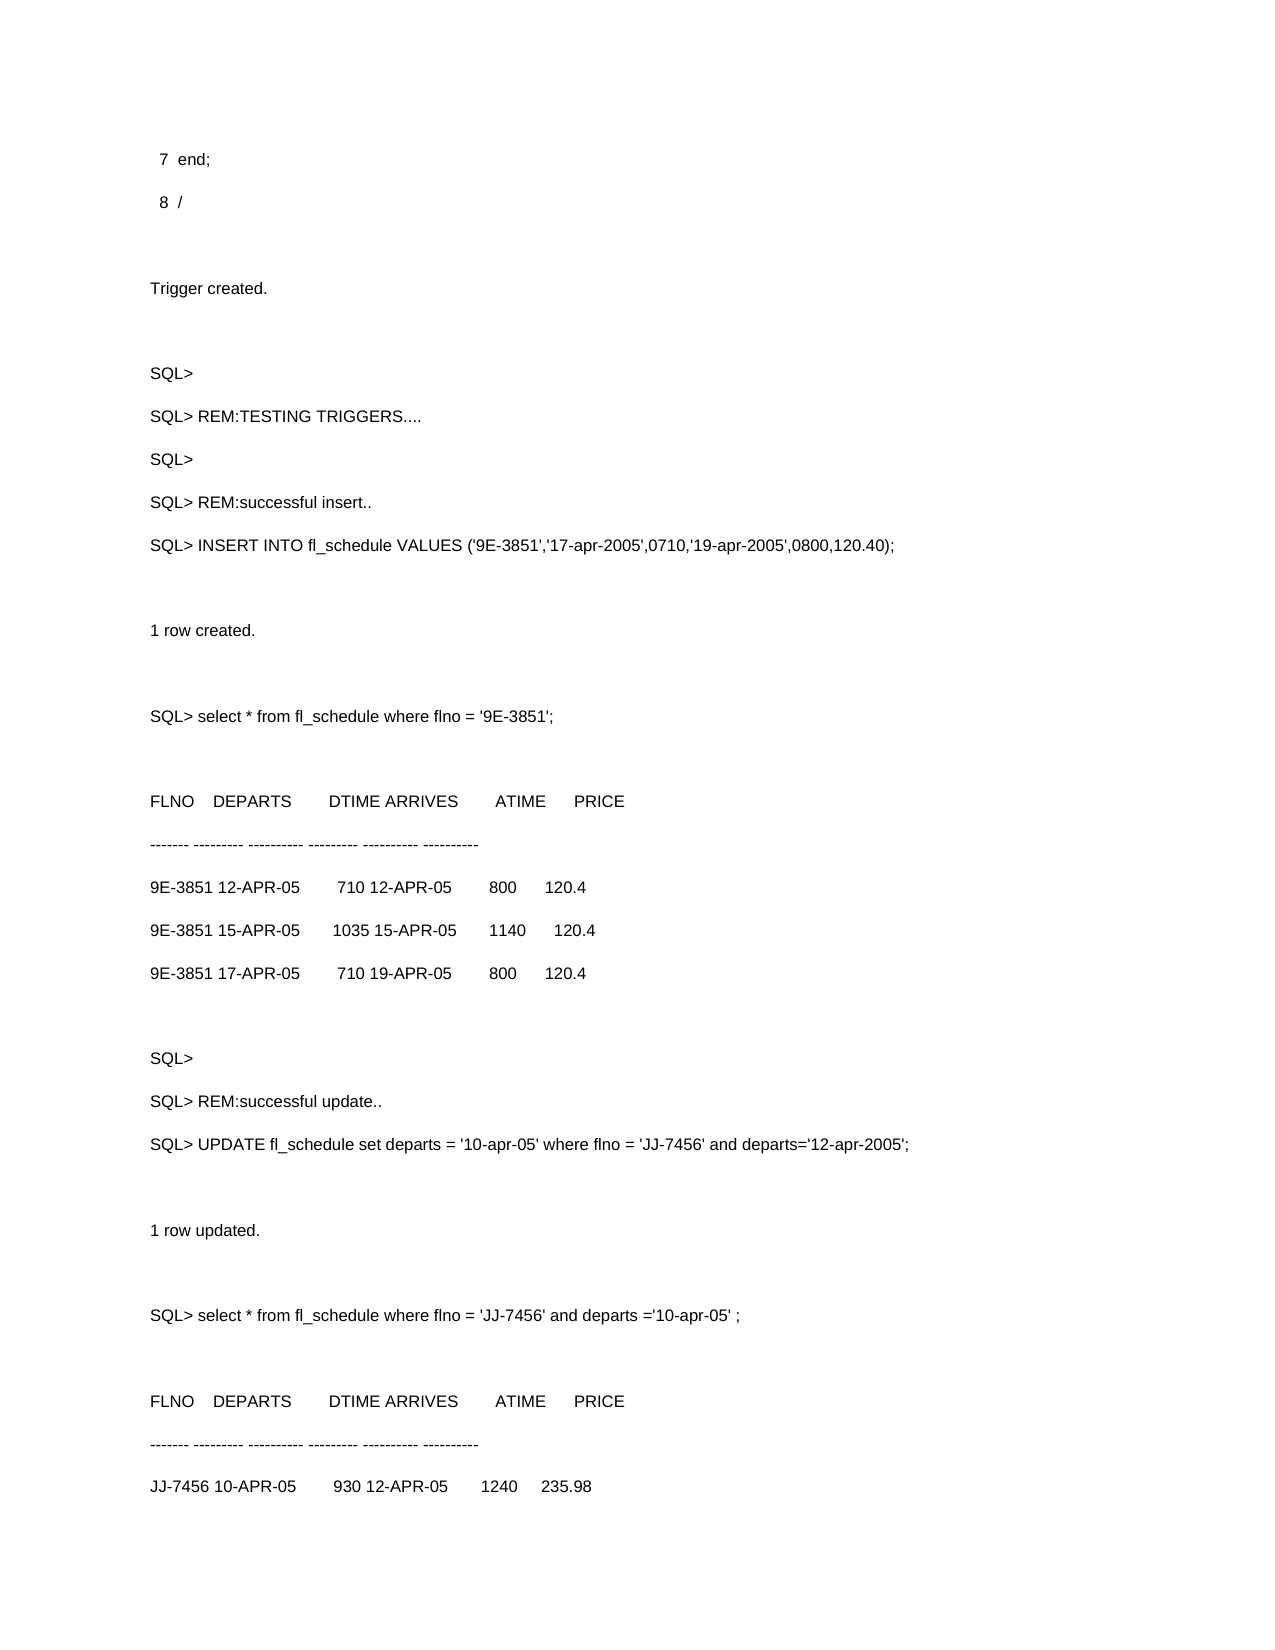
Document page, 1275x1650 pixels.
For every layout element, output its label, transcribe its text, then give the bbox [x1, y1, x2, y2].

text ------- --------- ---------- --------- ---------- ---------- [150, 835, 1125, 854]
text FLNO DEPARTS DTIME ARRIVES ATIME PRICE [150, 1392, 1125, 1411]
text SQL> REM:successful insert.. [150, 492, 1125, 512]
text SQL> select * from fl_schedule where flno = 'JJ-7456' and departs ='10-apr-05' ; [150, 1306, 1125, 1325]
text 1 row created. [150, 621, 1125, 640]
text 7 end; [150, 150, 1125, 169]
text SQL> [150, 1049, 1125, 1068]
text SQL> REM:successful update.. [150, 1092, 1125, 1111]
text 9E-3851 15-APR-05 1035 15-APR-05 1140 120.4 [150, 921, 1125, 940]
text SQL> UPDATE fl_schedule set departs = '10-apr-05' where flno = 'JJ-7456' and departs='12-apr-2005'; [150, 1135, 1125, 1154]
text SQL> INSERT INTO fl_schedule VALUES ('9E-3851','17-apr-2005',0710,'19-apr-2005',0800,120.40); [150, 535, 1125, 554]
text SQL> select * from fl_schedule where flno = '9E-3851'; [150, 707, 1125, 726]
text 8 / [150, 193, 1125, 212]
text Trigger created. [150, 278, 1125, 298]
text SQL> REM:TESTING TRIGGERS.... [150, 407, 1125, 426]
text 1 row updated. [150, 1220, 1125, 1239]
text 9E-3851 17-APR-05 710 19-APR-05 800 120.4 [150, 963, 1125, 983]
text JJ-7456 10-APR-05 930 12-APR-05 1240 235.98 [150, 1477, 1125, 1496]
text FLNO DEPARTS DTIME ARRIVES ATIME PRICE [150, 792, 1125, 811]
text ------- --------- ---------- --------- ---------- ---------- [150, 1434, 1125, 1453]
text 9E-3851 12-APR-05 710 12-APR-05 800 120.4 [150, 878, 1125, 897]
text SQL> [150, 450, 1125, 469]
text SQL> [150, 364, 1125, 383]
